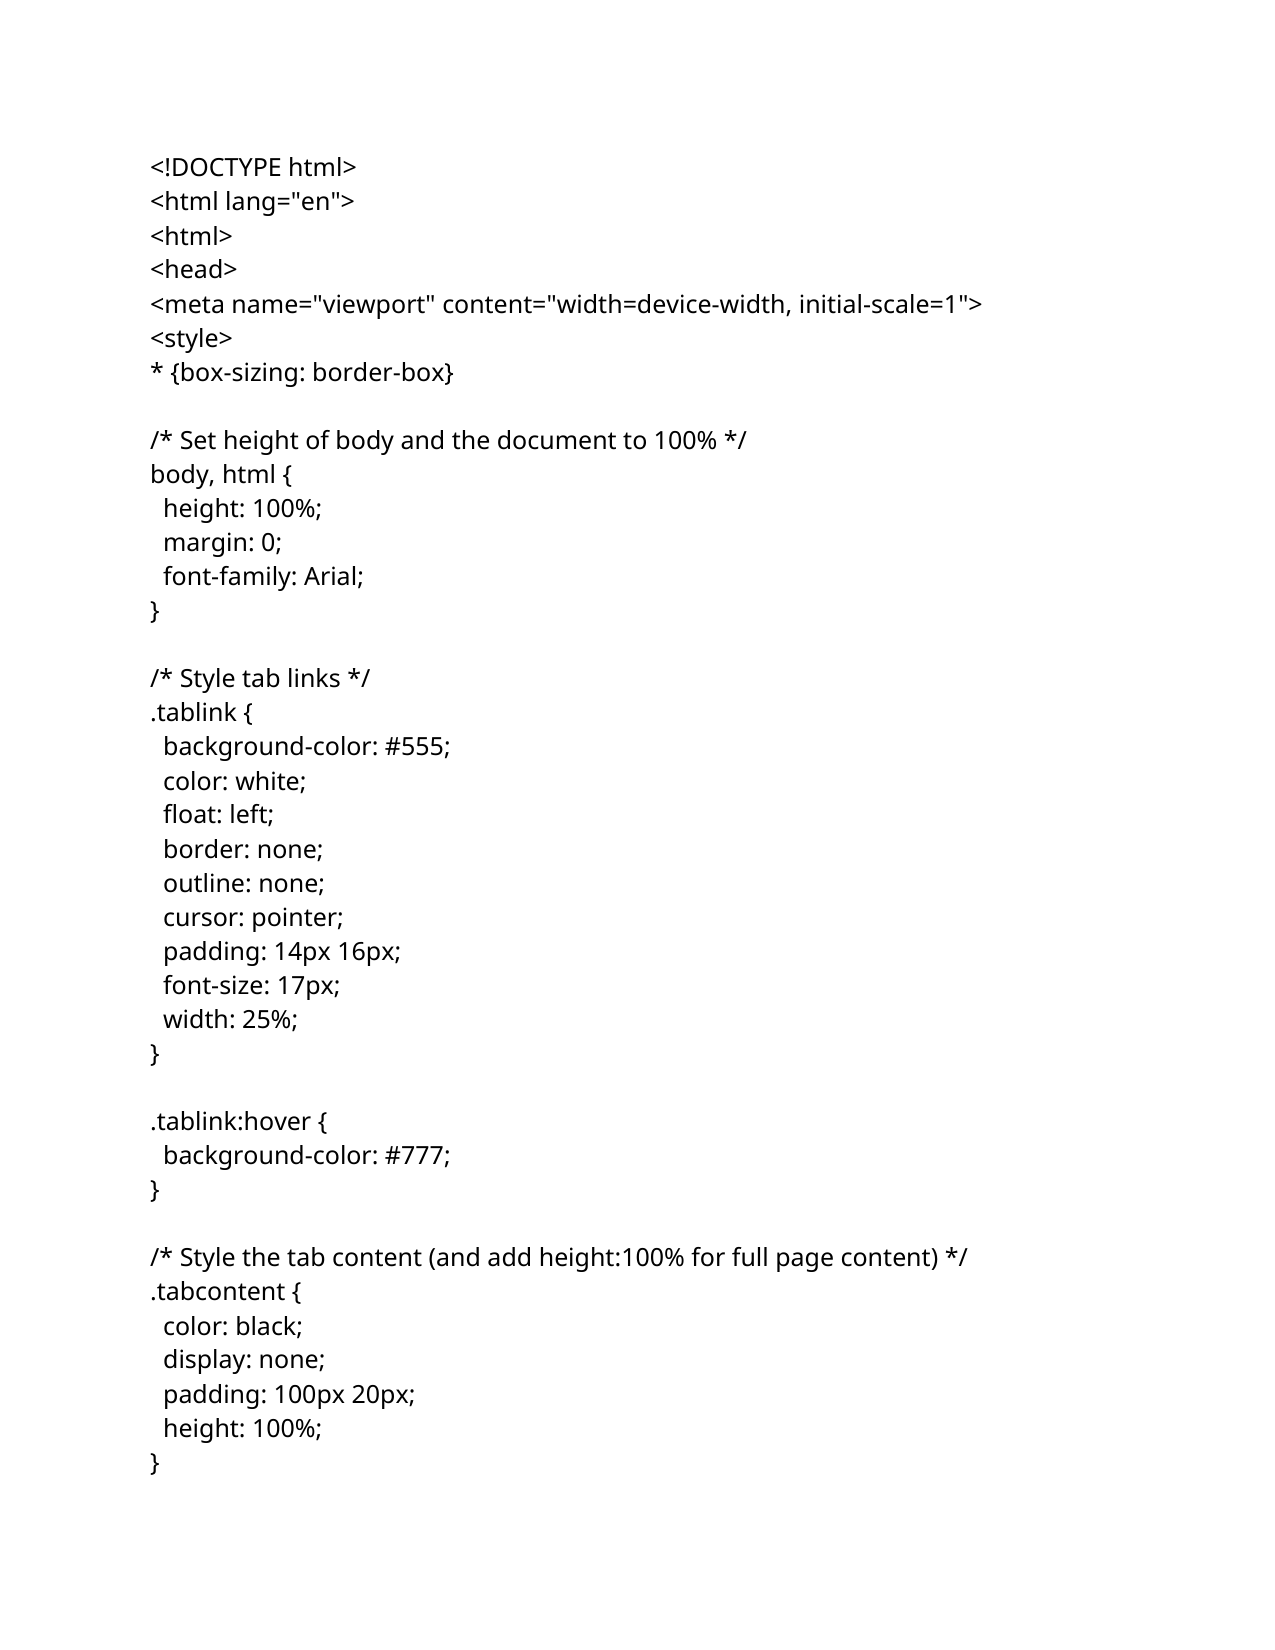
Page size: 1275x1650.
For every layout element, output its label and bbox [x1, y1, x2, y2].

text [150, 150, 1125, 1478]
